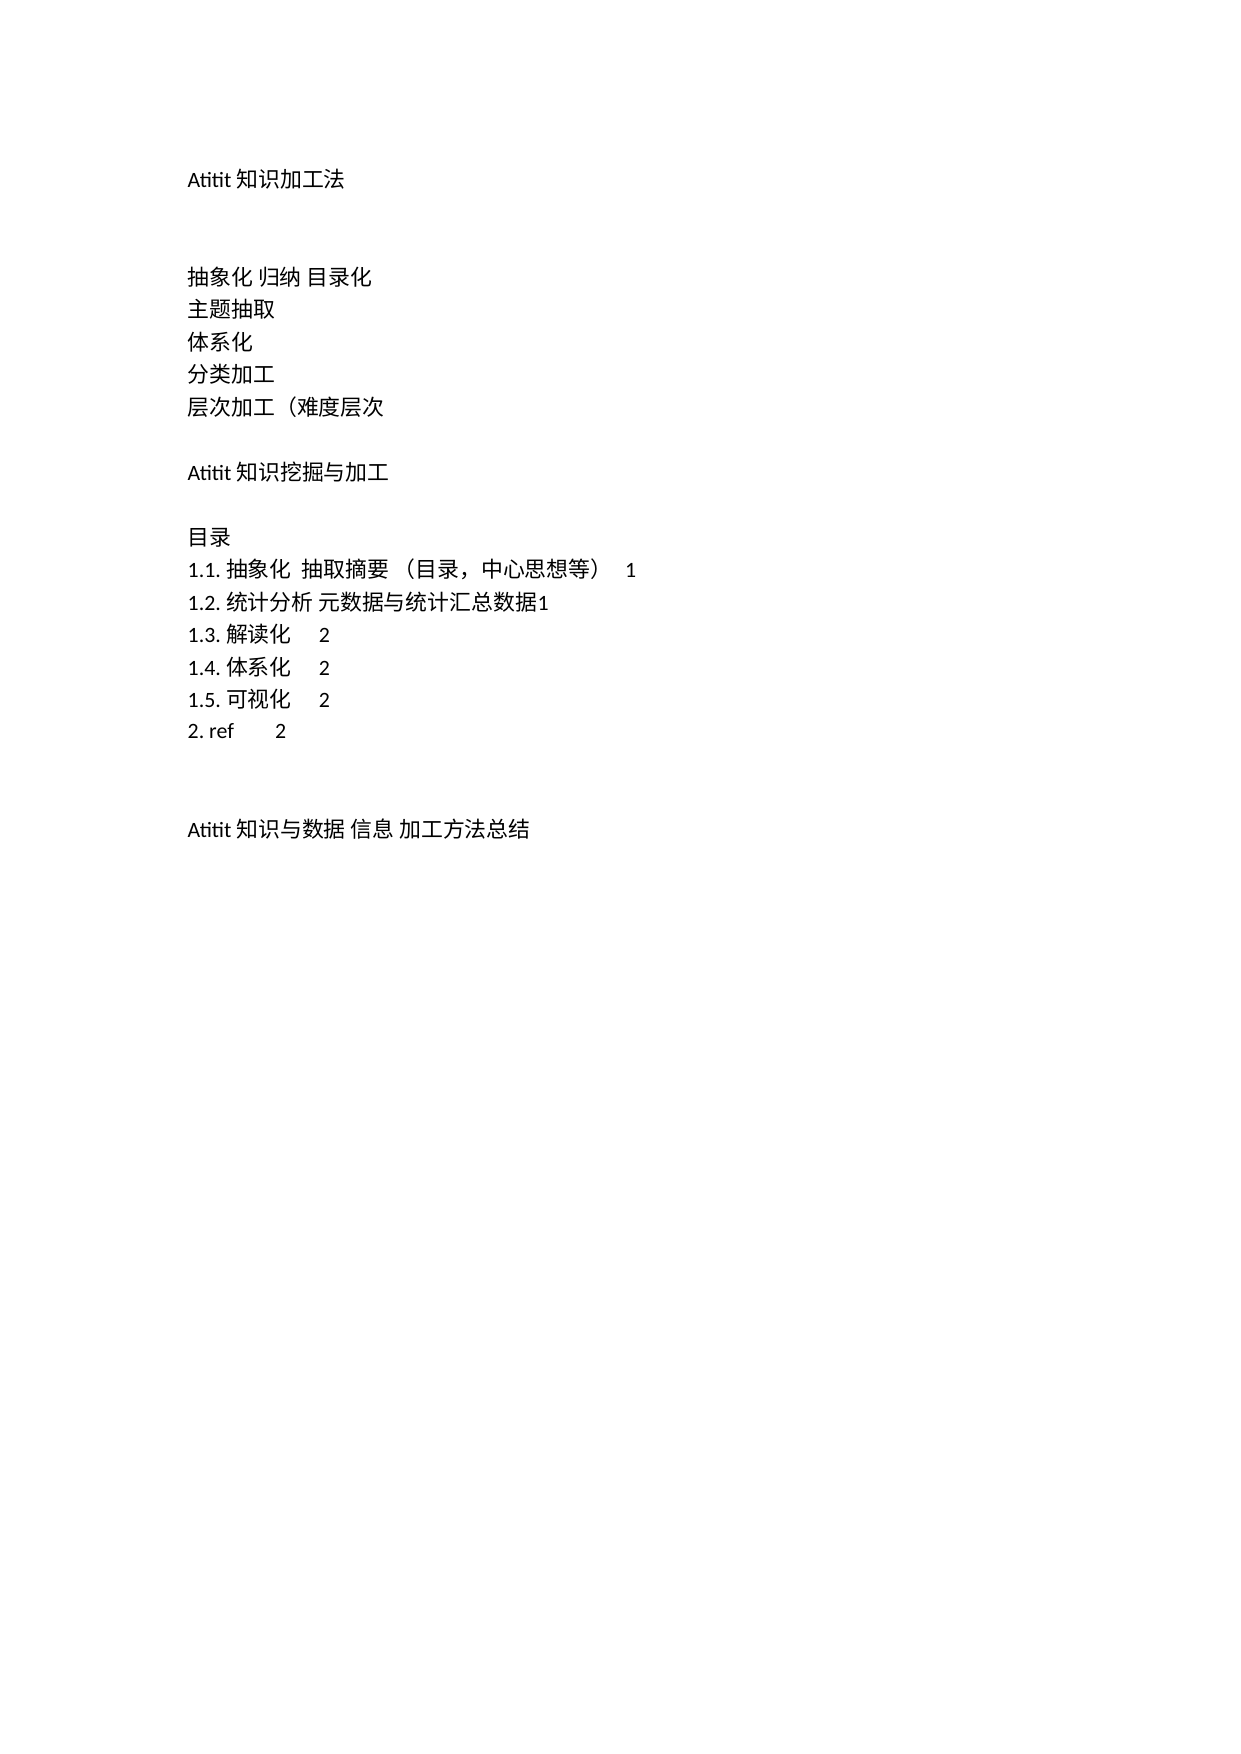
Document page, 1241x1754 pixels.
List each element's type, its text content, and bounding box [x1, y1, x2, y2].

text Atitit 知识与数据 信息 加工方法总结 [187, 812, 1053, 844]
text 1.4. 体系化 2 [187, 649, 1053, 682]
text 1.1. 抽象化 抽取摘要 （目录，中心思想等） 1 [187, 552, 1053, 584]
text 1.5. 可视化 2 [187, 682, 1053, 714]
text 1.3. 解读化 2 [187, 617, 1053, 649]
text 目录 [187, 519, 1053, 552]
text 体系化 [187, 324, 1053, 357]
text 1.2. 统计分析 元数据与统计汇总数据 1 [187, 584, 1053, 617]
text 层次加工（难度层次 [187, 389, 1053, 422]
text 主题抽取 [187, 292, 1053, 324]
text 分类加工 [187, 357, 1053, 389]
text Atitit 知识挖掘与加工 [187, 454, 1053, 487]
text 2. ref 2 [187, 714, 1053, 747]
text Atitit 知识加工法 [187, 162, 1053, 194]
text 抽象化 归纳 目录化 [187, 259, 1053, 292]
